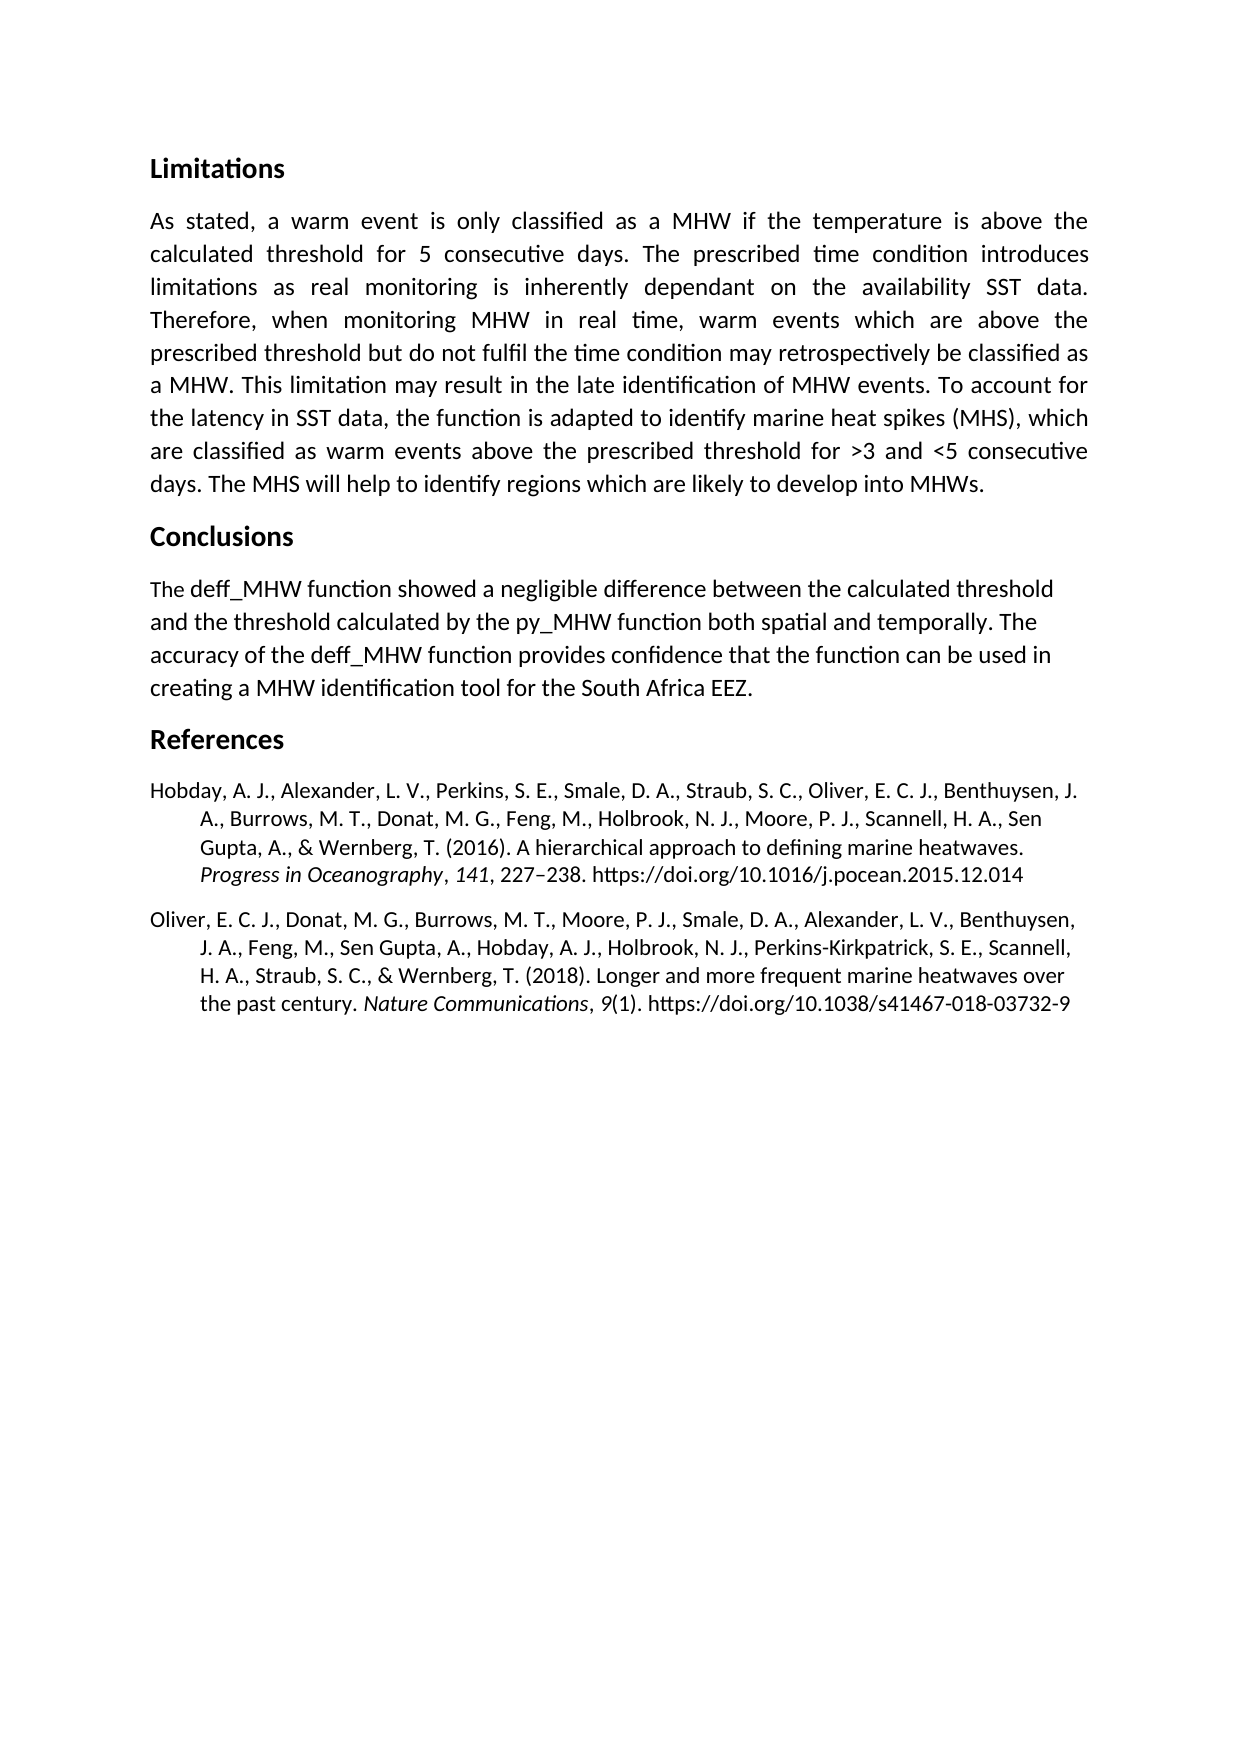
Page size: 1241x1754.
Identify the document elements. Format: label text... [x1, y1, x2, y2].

text Conclusions [150, 518, 1090, 554]
text References [150, 721, 1090, 757]
text Hobday, A. J., Alexander, L. V., Perkins, S. E., Smale, D. A., Straub, S. C., Oliver, E. C. J., Benthuysen, J. A., Burrows, M. T., Donat, M. G., Feng, M., Holbrook, N. J., Moore, P. J., Scannell, H. A., Sen Gupta, A., & Wernberg, T. (2016). A hierarchical approach to defining marine heatwaves. Progress in Oceanography, 141, 227–238. https://doi.org/10.1016/j.pocean.2015.12.014 [150, 777, 1090, 889]
text Limitations [150, 150, 1090, 186]
text The deff_MHW function showed a negligible difference between the calculated threshold and the threshold calculated by the py_MHW function both spatial and temporally. The accuracy of the deff_MHW function provides confidence that the function can be used in creating a MHW identification tool for the South Africa EEZ. [150, 573, 1090, 702]
text As stated, a warm event is only classified as a MHW if the temperature is above the calculated threshold for 5 consecutive days. The prescribed time condition introduces limitations as real monitoring is inherently dependant on the availability SST data. Therefore, when monitoring MHW in real time, warm events which are above the prescribed threshold but do not fulfil the time condition may retrospectively be classified as a MHW. This limitation may result in the late identification of MHW events. To account for the latency in SST data, the function is adapted to identify marine heat spikes (MHS), which are classified as warm events above the prescribed threshold for >3 and <5 consecutive days. The MHS will help to identify regions which are likely to develop into MHWs. [150, 205, 1090, 499]
text Oliver, E. C. J., Donat, M. G., Burrows, M. T., Moore, P. J., Smale, D. A., Alexander, L. V., Benthuysen, J. A., Feng, M., Sen Gupta, A., Hobday, A. J., Holbrook, N. J., Perkins-Kirkpatrick, S. E., Scannell, H. A., Straub, S. C., & Wernberg, T. (2018). Longer and more frequent marine heatwaves over the past century. Nature Communications, 9(1). https://doi.org/10.1038/s41467-018-03732-9 [150, 905, 1090, 1017]
